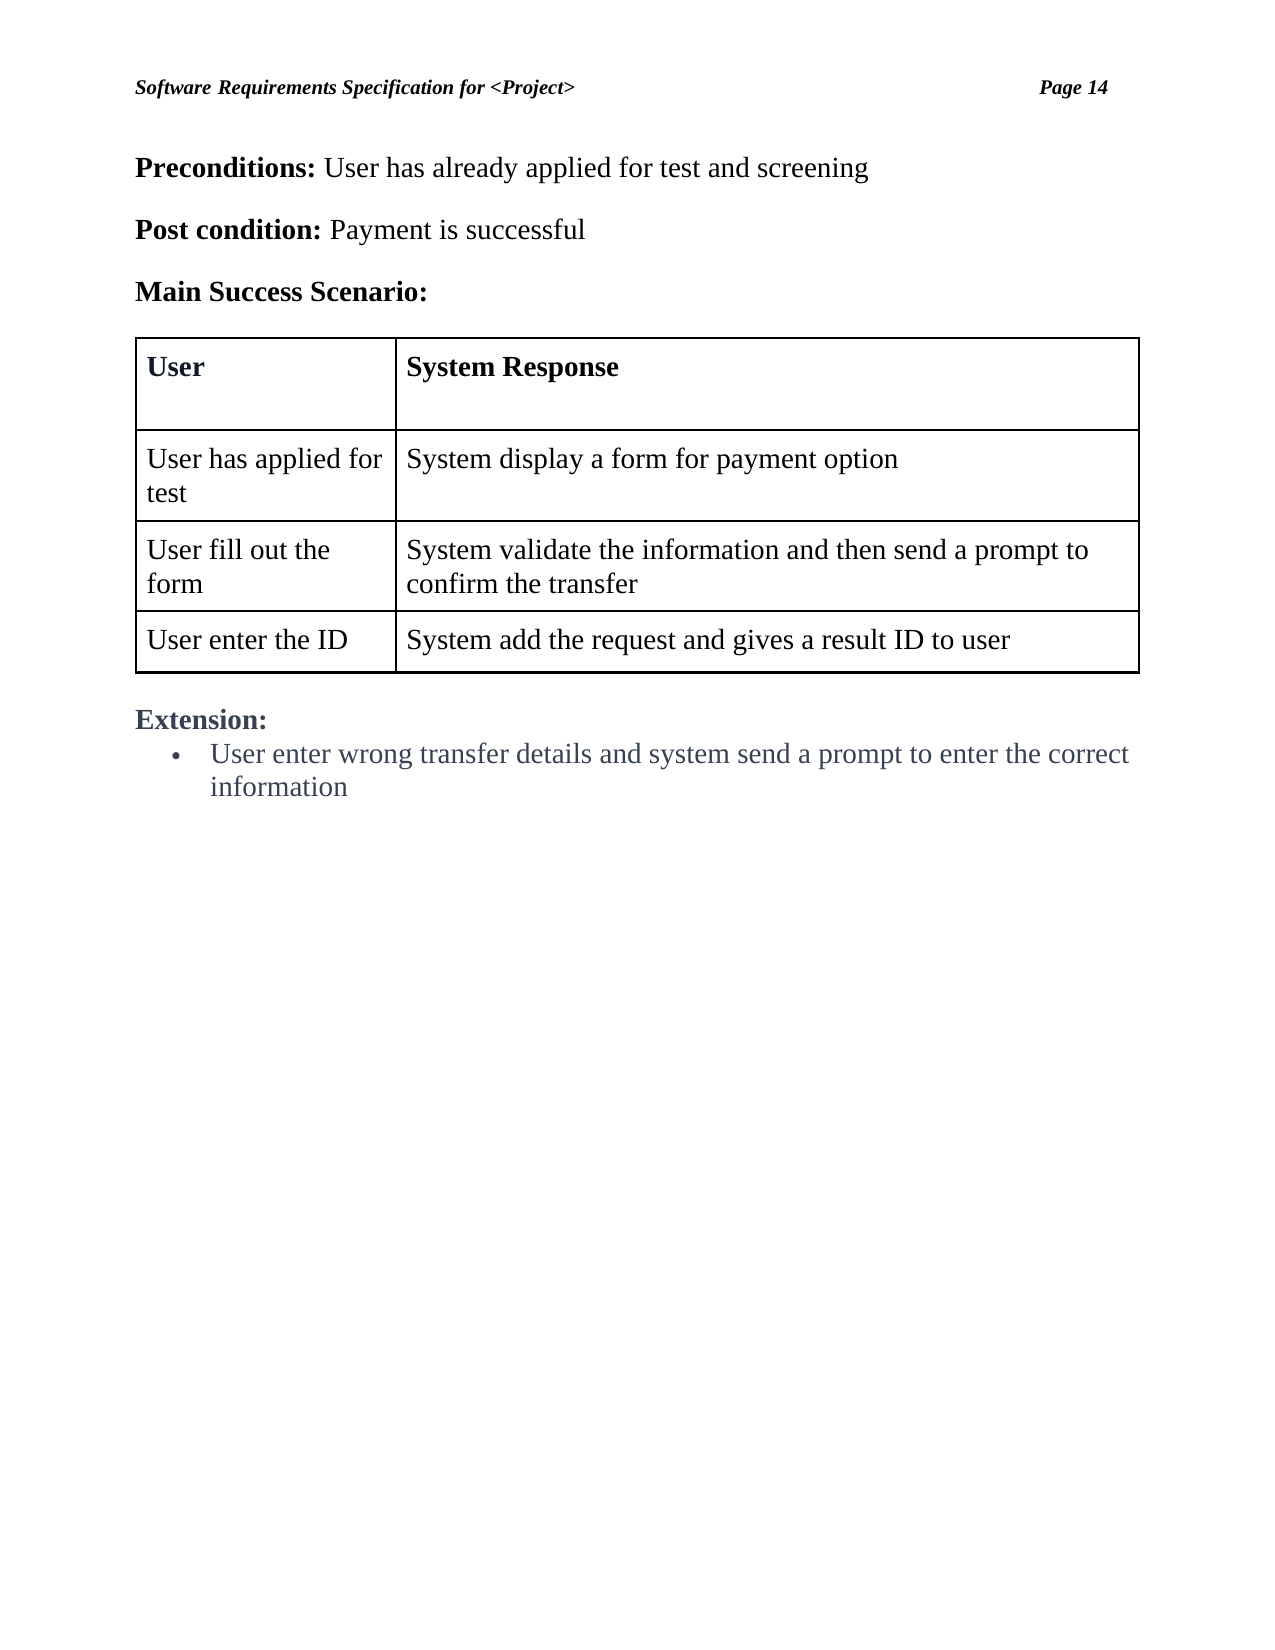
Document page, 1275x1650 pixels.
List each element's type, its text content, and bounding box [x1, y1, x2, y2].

table_header System Response [397, 339, 1138, 429]
text Post condition: Payment is successful [135, 212, 1140, 246]
table_cell System add the request and gives a result ID to user [397, 612, 1138, 671]
list User enter wrong transfer details and system send a prompt to enter the correct information [172, 736, 1140, 803]
table_cell User fill out the form [137, 522, 395, 610]
text Main Success Scenario: [135, 274, 1140, 308]
table_header User [137, 339, 395, 429]
table_cell User enter the ID [137, 612, 395, 671]
table_cell User has applied for test [137, 431, 395, 520]
text Preconditions: User has already applied for test and screening [135, 150, 1140, 183]
text Extension: [135, 702, 1140, 736]
table_cell System display a form for payment option [397, 431, 1138, 520]
table_cell System validate the information and then send a prompt to confirm the transfer [397, 522, 1138, 610]
